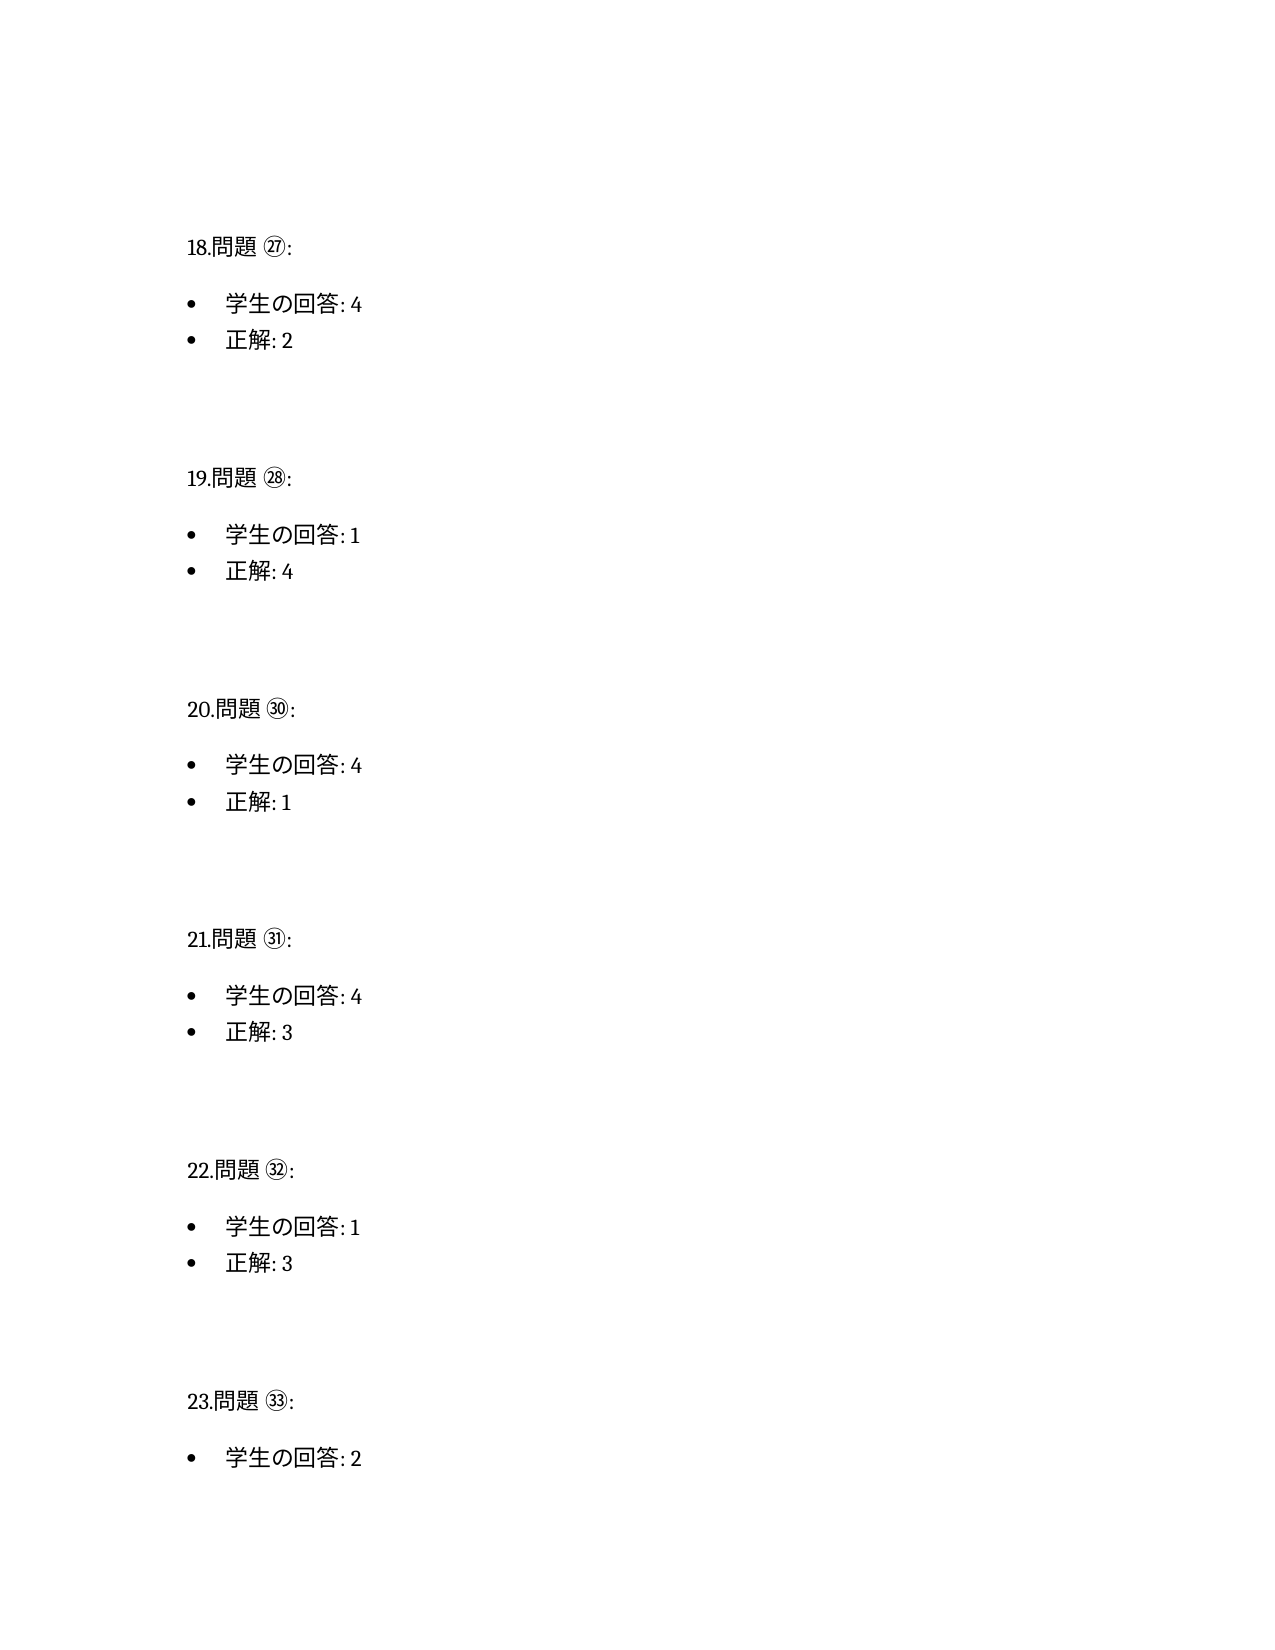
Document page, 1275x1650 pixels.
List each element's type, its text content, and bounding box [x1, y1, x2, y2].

list 正解: 3 [187, 1016, 1087, 1047]
text 19.問題 ㉘: [187, 462, 1087, 493]
list 正解: 3 [187, 1247, 1087, 1278]
text 21.問題 ㉛: [187, 923, 1087, 955]
list 学生の回答: 4 [187, 980, 1087, 1011]
list 学生の回答: 1 [187, 519, 1087, 550]
list 学生の回答: 1 [187, 1211, 1087, 1242]
list 正解: 4 [187, 555, 1087, 586]
list 学生の回答: 2 [187, 1442, 1087, 1473]
list 正解: 1 [187, 785, 1087, 817]
list 学生の回答: 4 [187, 288, 1087, 319]
list 学生の回答: 4 [187, 749, 1087, 781]
list 正解: 2 [187, 324, 1087, 355]
text 18.問題 ㉗: [187, 231, 1087, 262]
text 22.問題 ㉜: [187, 1154, 1087, 1185]
text 23.問題 ㉝: [187, 1385, 1087, 1416]
text 20.問題 ㉚: [187, 693, 1087, 724]
